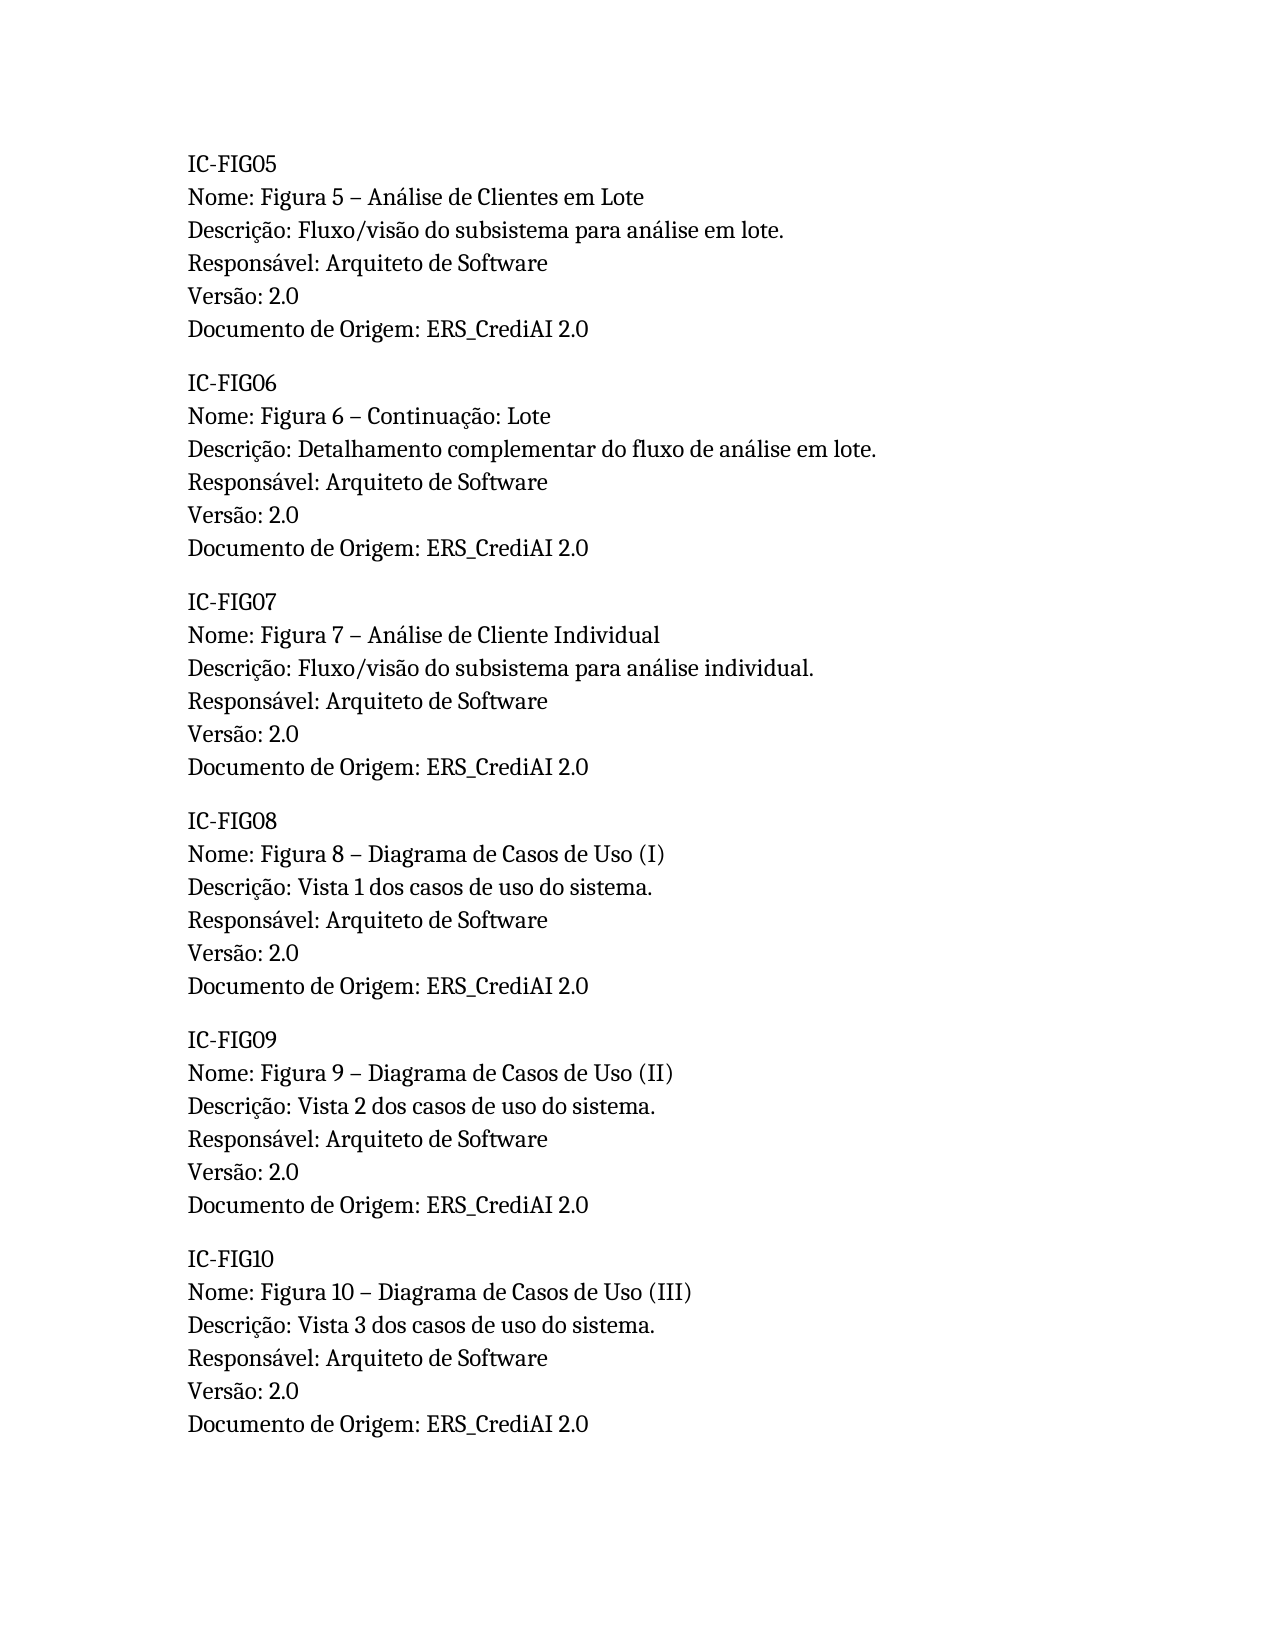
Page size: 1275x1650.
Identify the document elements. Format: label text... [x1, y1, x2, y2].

text IC-FIG05 Nome: Figura 5 – Análise de Clientes em Lote Descrição: Fluxo/visão do subsistema para análise em lote. Responsável: Arquiteto de Software Versão: 2.0 Documento de Origem: ERS_CrediAI 2.0 [187, 150, 1087, 344]
text IC-FIG06 Nome: Figura 6 – Continuação: Lote Descrição: Detalhamento complementar do fluxo de análise em lote. Responsável: Arquiteto de Software Versão: 2.0 Documento de Origem: ERS_CrediAI 2.0 [187, 369, 1087, 563]
text IC-FIG10 Nome: Figura 10 – Diagrama de Casos de Uso (III) Descrição: Vista 3 dos casos de uso do sistema. Responsável: Arquiteto de Software Versão: 2.0 Documento de Origem: ERS_CrediAI 2.0 [187, 1245, 1087, 1439]
text IC-FIG07 Nome: Figura 7 – Análise de Cliente Individual Descrição: Fluxo/visão do subsistema para análise individual. Responsável: Arquiteto de Software Versão: 2.0 Documento de Origem: ERS_CrediAI 2.0 [187, 588, 1087, 782]
text IC-FIG09 Nome: Figura 9 – Diagrama de Casos de Uso (II) Descrição: Vista 2 dos casos de uso do sistema. Responsável: Arquiteto de Software Versão: 2.0 Documento de Origem: ERS_CrediAI 2.0 [187, 1026, 1087, 1220]
text IC-FIG08 Nome: Figura 8 – Diagrama de Casos de Uso (I) Descrição: Vista 1 dos casos de uso do sistema. Responsável: Arquiteto de Software Versão: 2.0 Documento de Origem: ERS_CrediAI 2.0 [187, 807, 1087, 1001]
